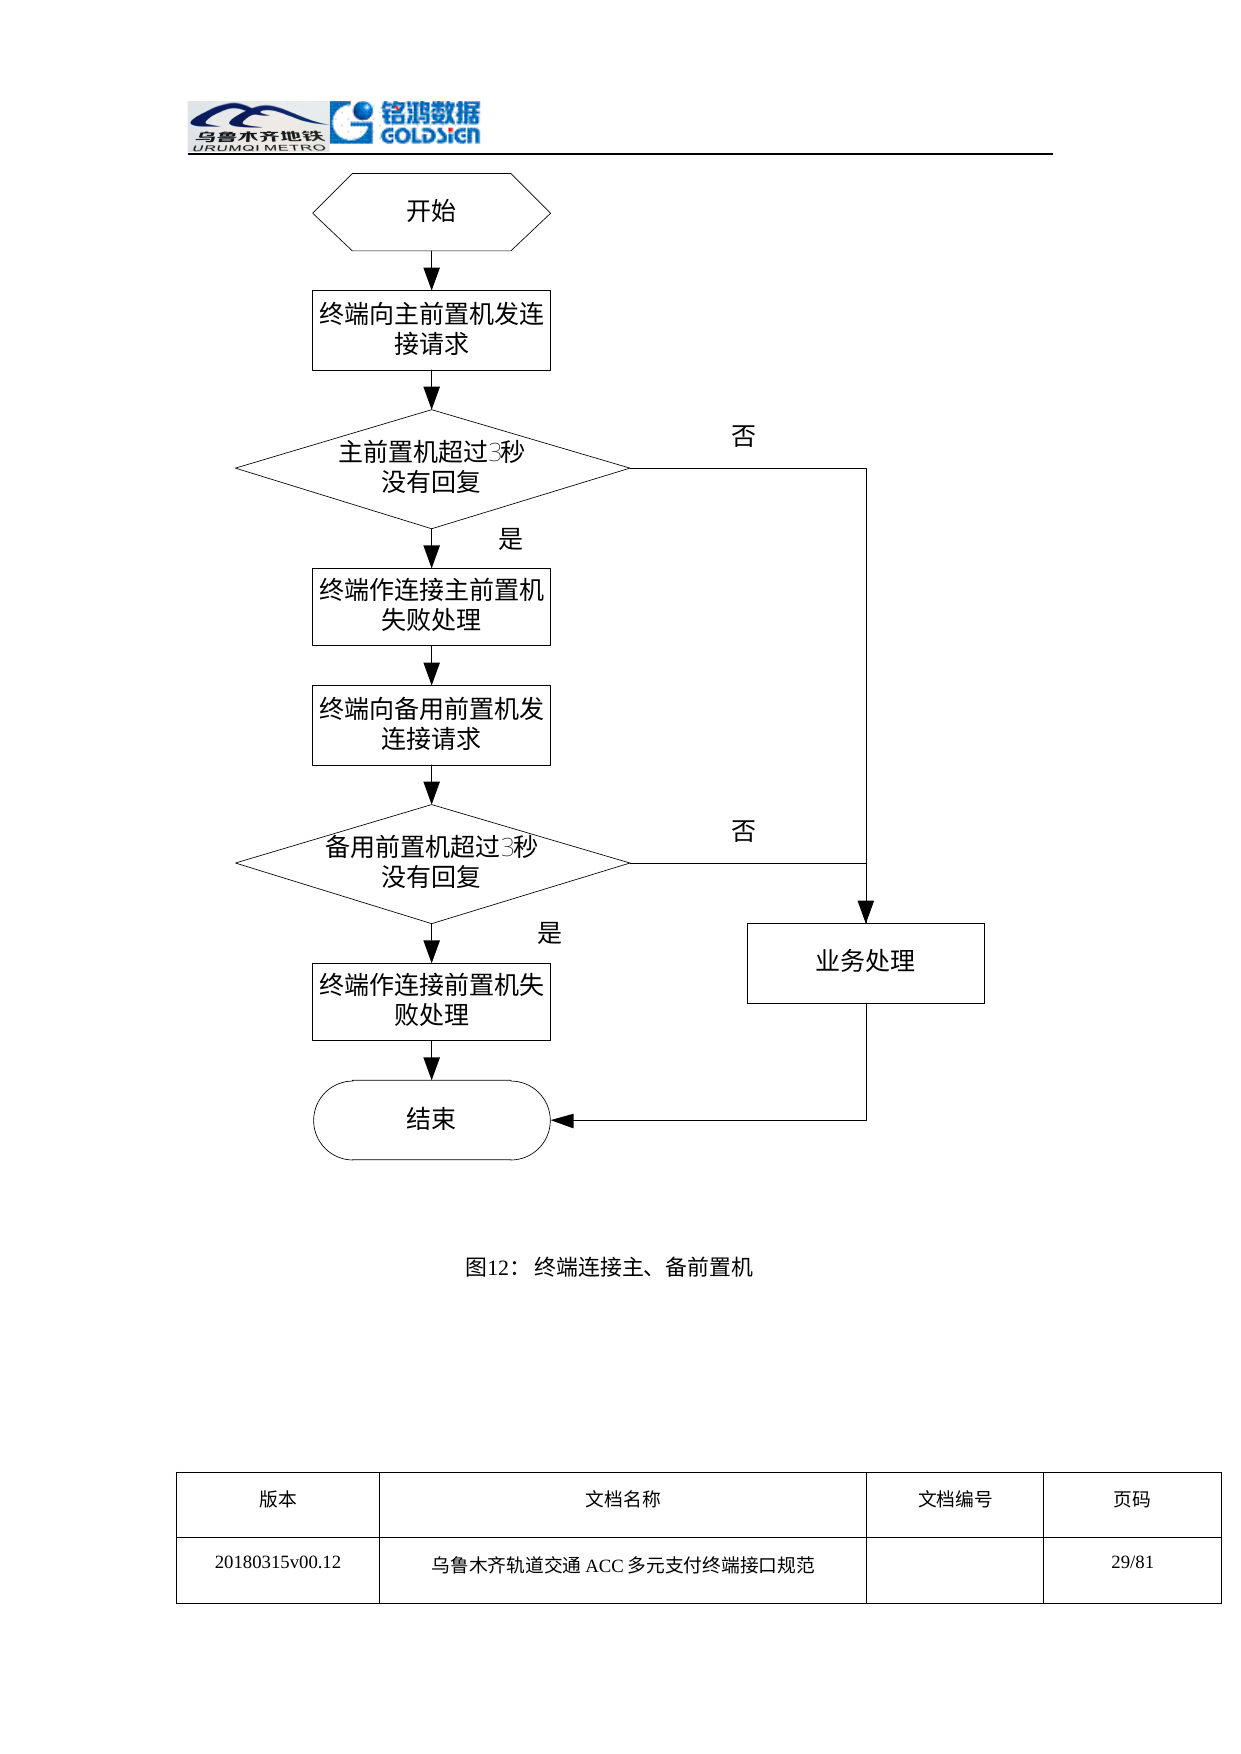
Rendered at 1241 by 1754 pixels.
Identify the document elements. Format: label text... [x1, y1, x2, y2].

text 终端连接主、备前置机 [231, 1249, 1053, 1282]
picture [187, 101, 485, 152]
